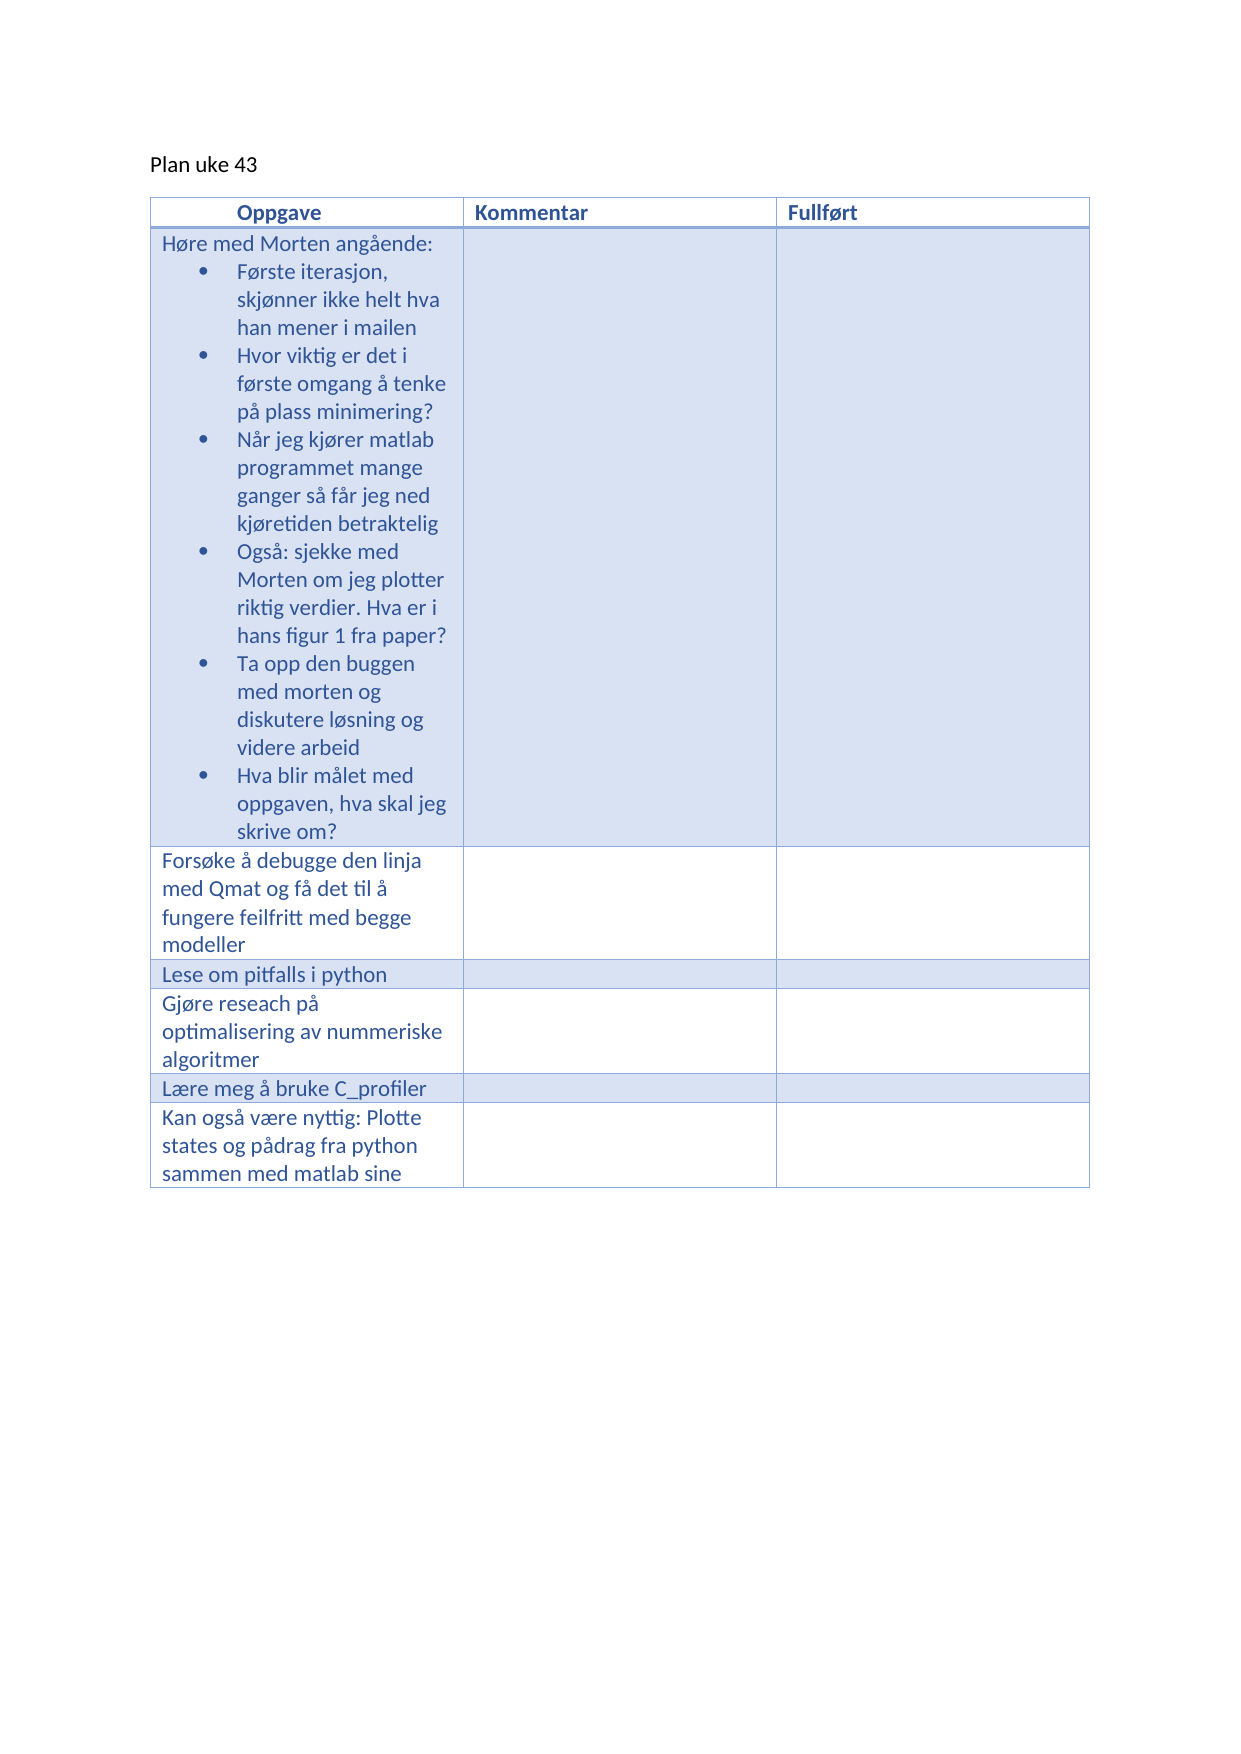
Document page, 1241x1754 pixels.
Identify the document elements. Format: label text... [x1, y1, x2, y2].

table_cell [464, 989, 776, 1073]
table_cell [777, 229, 1089, 846]
table_cell [777, 1103, 1089, 1187]
table_cell [777, 989, 1089, 1073]
table_cell Gjøre reseach på optimalisering av nummeriske algoritmer [151, 989, 463, 1073]
table_cell [464, 960, 776, 988]
table_cell [777, 1074, 1089, 1102]
table_cell [777, 960, 1089, 988]
table_cell Forsøke å debugge den linja med Qmat og få det til å fungere feilfritt med begge modeller [151, 847, 463, 959]
table_header Kommentar [464, 198, 776, 226]
text Plan uke 43 [150, 150, 1090, 178]
table_cell [464, 847, 776, 959]
table_header Fullført [777, 198, 1089, 226]
table_cell [464, 229, 776, 846]
table_cell [464, 1103, 776, 1187]
table_cell Kan også være nyttig: Plotte states og pådrag fra python sammen med matlab sine [151, 1103, 463, 1187]
table_cell Lære meg å bruke C_profiler [151, 1074, 463, 1102]
table_cell Høre med Morten angående: Første iterasjon, skjønner ikke helt hva han mener i mailen Hvor viktig er det i første omgang å tenke på plass minimering? Når jeg kjører matlab programmet mange ganger så får jeg ned kjøretiden betraktelig Også: sjekke med Morten om jeg plotter riktig verdier. Hva er i hans figur 1 fra paper? Ta opp den buggen med morten og diskutere løsning og videre arbeid Hva blir målet med oppgaven, hva skal jeg skrive om? [151, 229, 463, 846]
table_cell Lese om pitfalls i python [151, 960, 463, 988]
table_header Oppgave [151, 198, 463, 226]
table_cell [777, 847, 1089, 959]
table_cell [464, 1074, 776, 1102]
